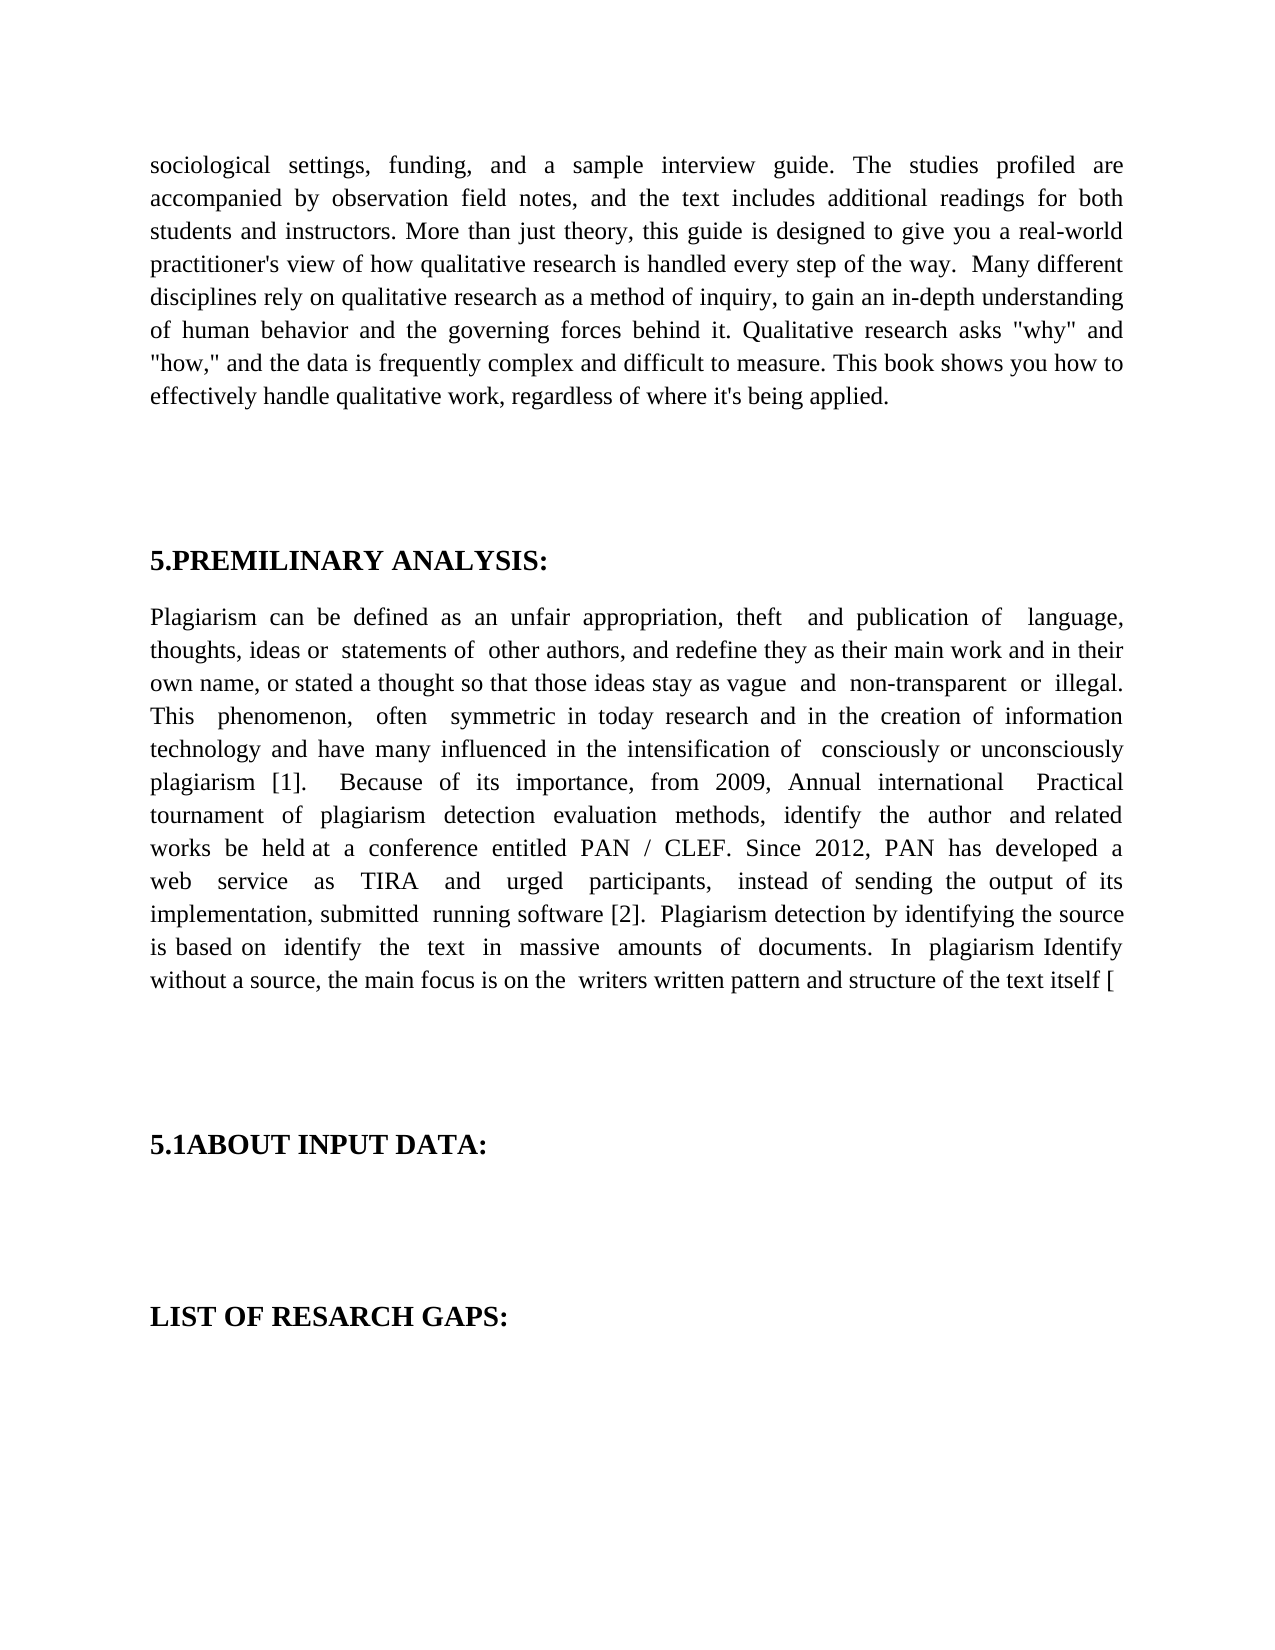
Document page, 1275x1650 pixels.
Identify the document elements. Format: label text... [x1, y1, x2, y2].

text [150, 150, 1125, 410]
text LIST OF RESARCH GAPS: [150, 1299, 1125, 1333]
text 5.PREMILINARY ANALYSIS: [150, 543, 1125, 576]
text 5.1ABOUT INPUT DATA: [150, 1127, 1125, 1160]
text Plagiarism can be defined as an unfair appropriation, theft and publication of language, thoughts, ideas or statements of other authors, and redefine they as their main work and in their own name, or stated a thought so that those ideas stay as vague and non-transparent or illegal. This phenomenon, often symmetric in today research and in the creation of information technology and have many influenced in the intensification of consciously or unconsciously plagiarism [1]. Because of its importance, from 2009, Annual international Practical tournament of plagiarism detection evaluation methods, identify the author and related works be held at a conference entitled PAN / CLEF. Since 2012, PAN has developed a web service as TIRA and urged participants, instead of sending the output of its implementation, submitted running software [2]. Plagiarism detection by identifying the source is based on identify the text in massive amounts of documents. In plagiarism Identify without a source, the main focus is on the writers written pattern and structure of the text itself [ [150, 602, 1125, 994]
